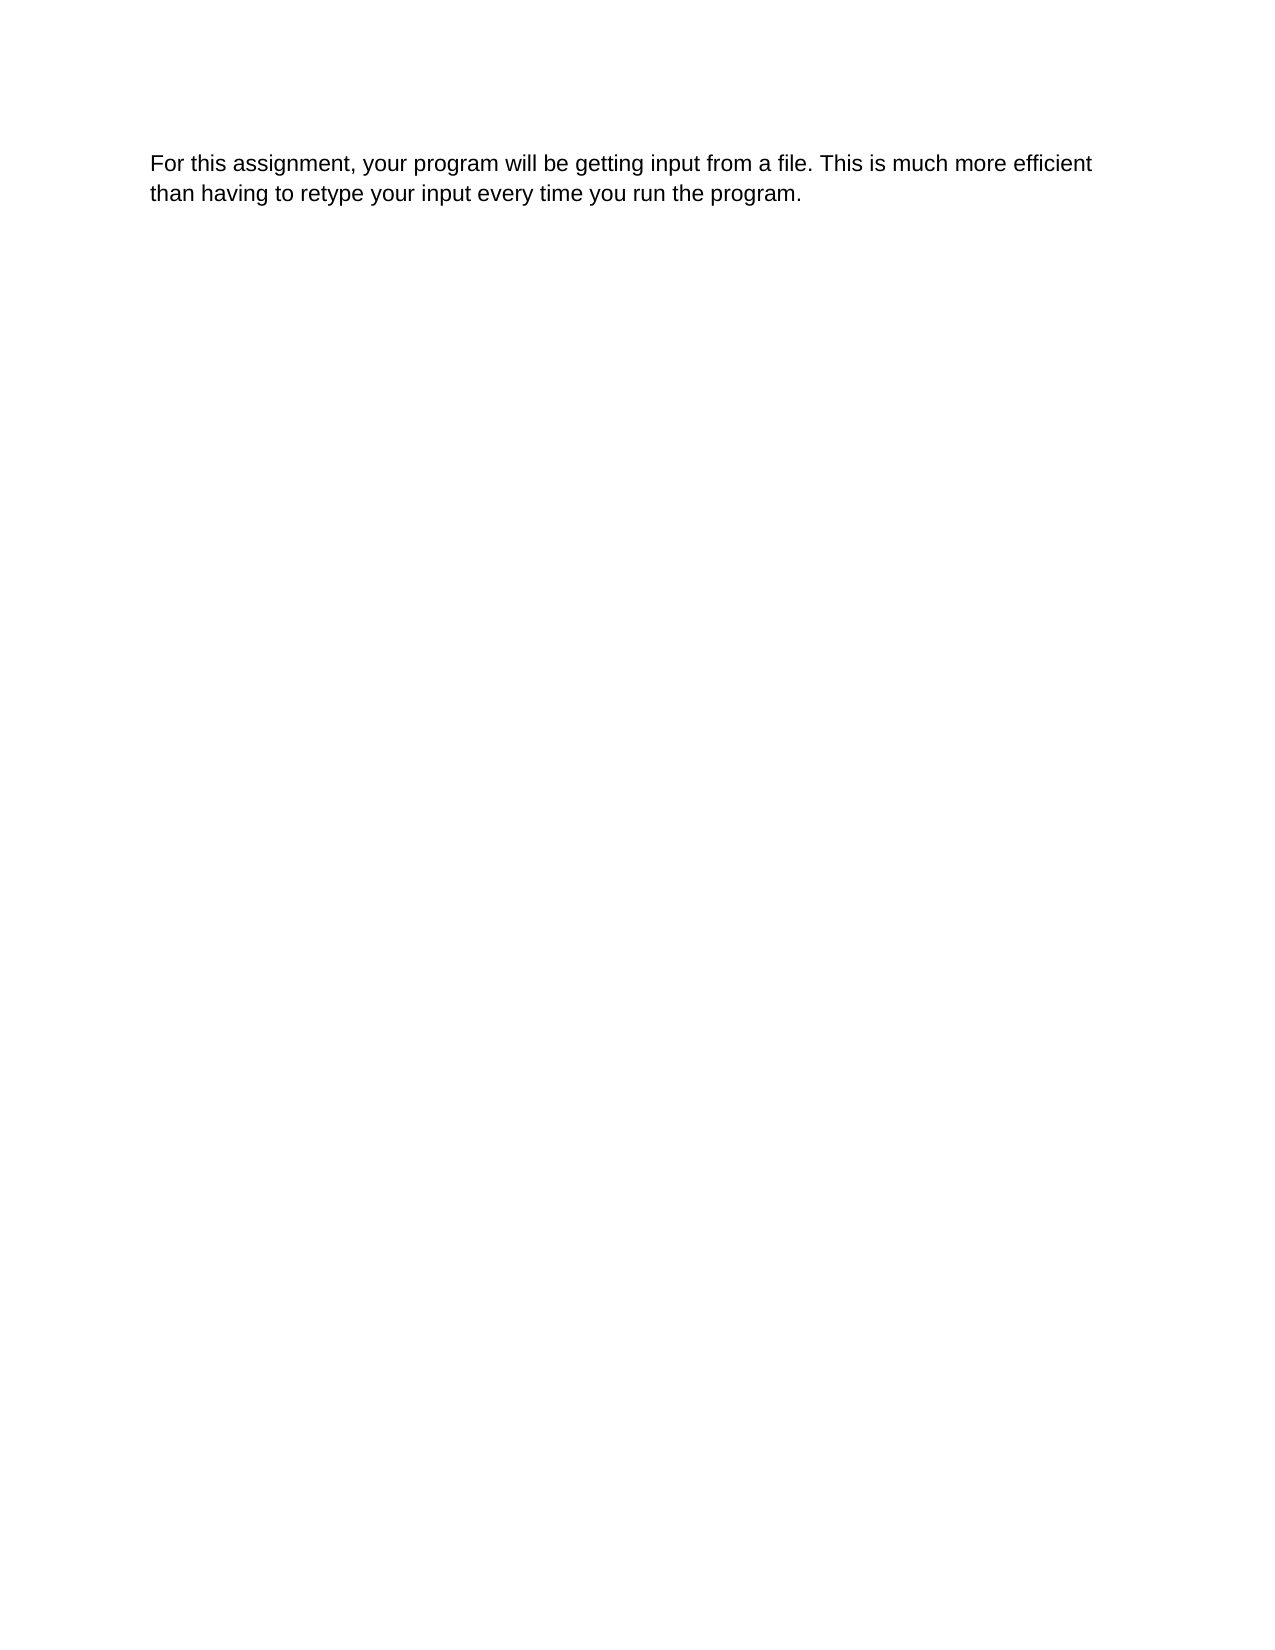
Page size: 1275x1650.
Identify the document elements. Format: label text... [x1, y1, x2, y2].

text than having to retype your input every time you run the program. [150, 180, 1125, 207]
text For this assignment, your program will be getting input from a file. This is much more efficient [150, 150, 1125, 176]
